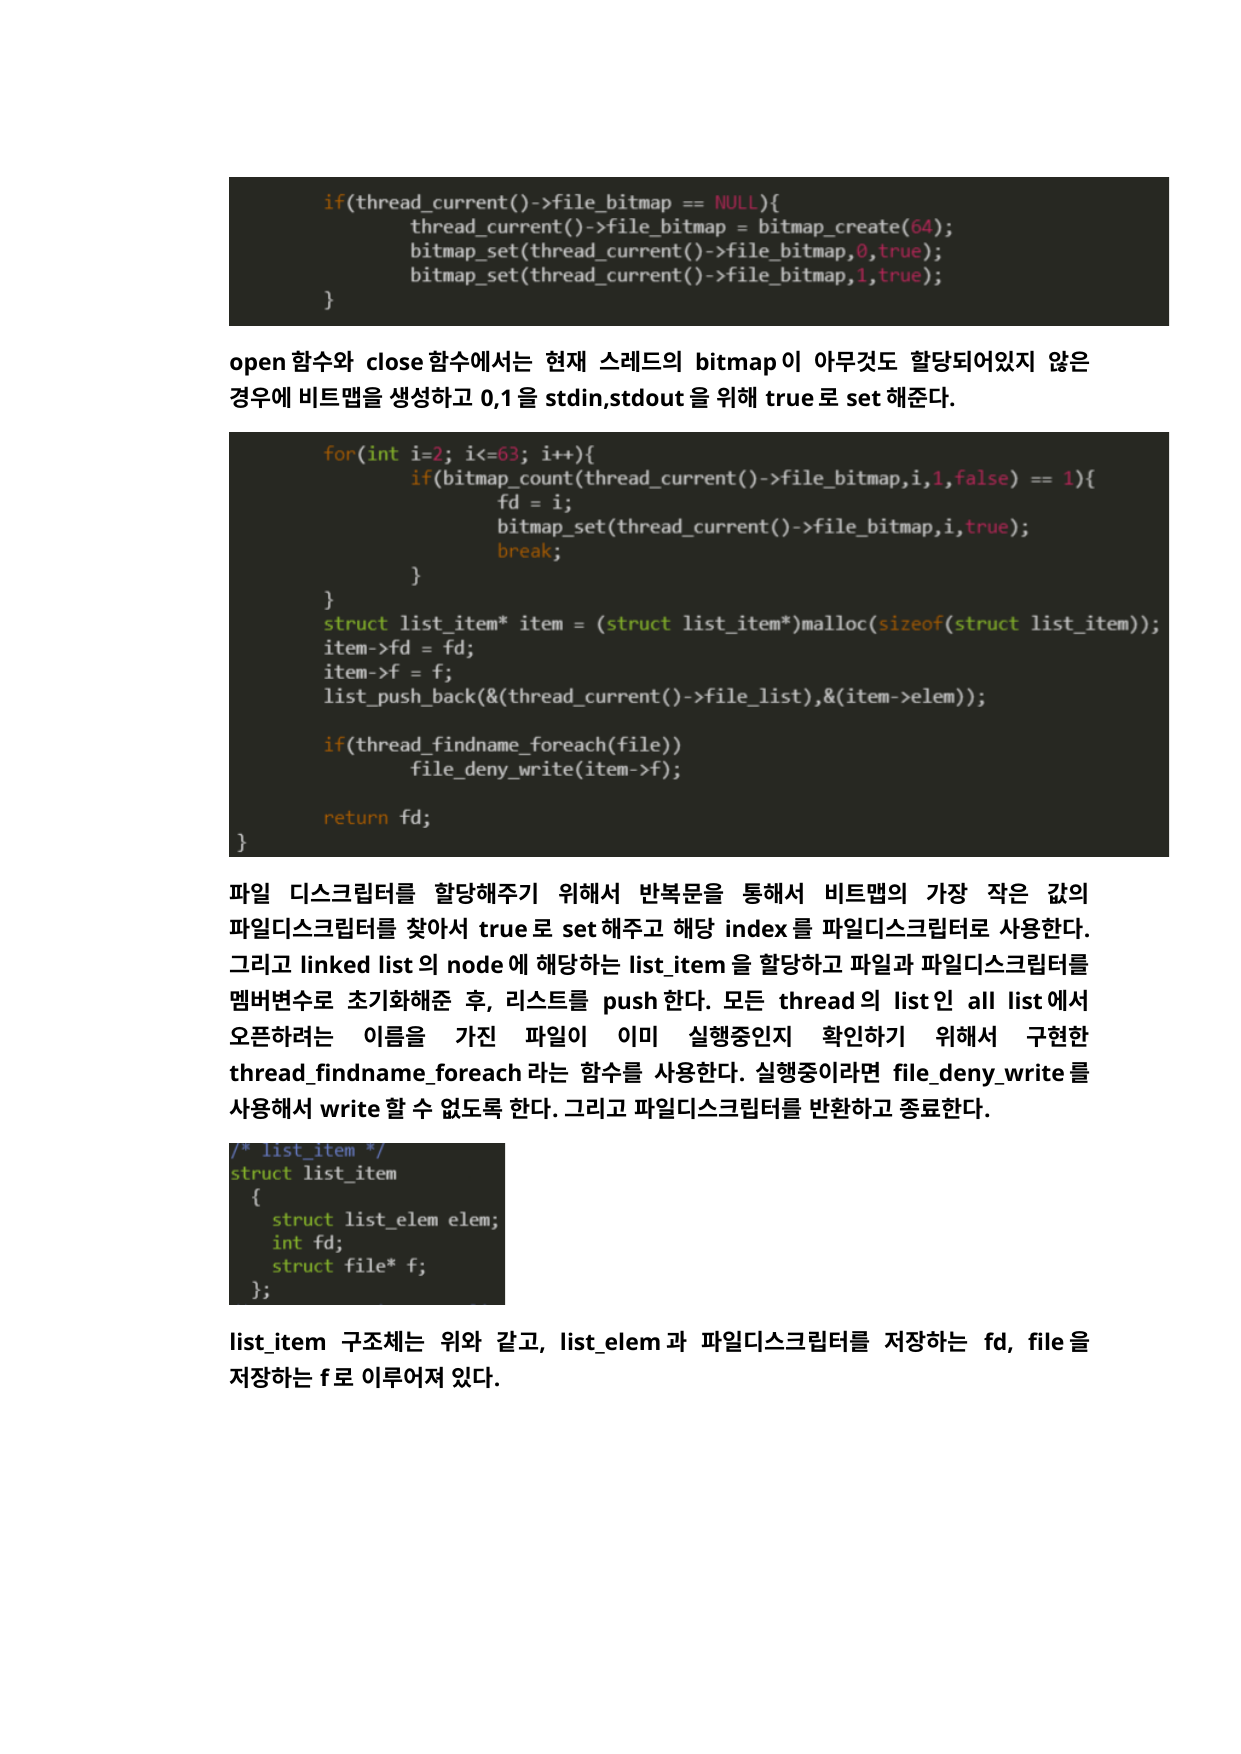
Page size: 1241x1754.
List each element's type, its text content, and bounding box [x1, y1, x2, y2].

list list_item 구조체는 위와 같고, list_elem과 파일디스크립터를 저장하는 fd, file을 저장하는 f로 이루어져 있다. [229, 1324, 1090, 1393]
picture [229, 1143, 506, 1305]
list open함수와 close함수에서는 현재 스레드의 bitmap이 아무것도 할당되어있지 않은 경우에 비트맵을 생성하고 0,1을 stdin,stdout을 위해 true로 set해준다. [229, 344, 1090, 413]
picture [229, 177, 1170, 326]
list 파일 디스크립터를 할당해주기 위해서 반복문을 통해서 비트맵의 가장 작은 값의 파일디스크립터를 찾아서 true로 set해주고 해당 index를 파일디스크립터로 사용한다. 그리고 linked list의 node에 해당하는 list_item을 할당하고 파일과 파일디스크립터를 멤버변수로 초기화해준 후, 리스트를 push한다. 모든 thread의 list인 all list에서 오픈하려는 이름을 가진 파일이 이미 실행중인지 확인하기 위해서 구현한 thread_findname_foreach라는 함수를 사용한다. 실행중이라면 file_deny_write를 사용해서 write할 수 없도록 한다. 그리고 파일디스크립터를 반환하고 종료한다. [229, 876, 1090, 1124]
picture [229, 432, 1170, 857]
